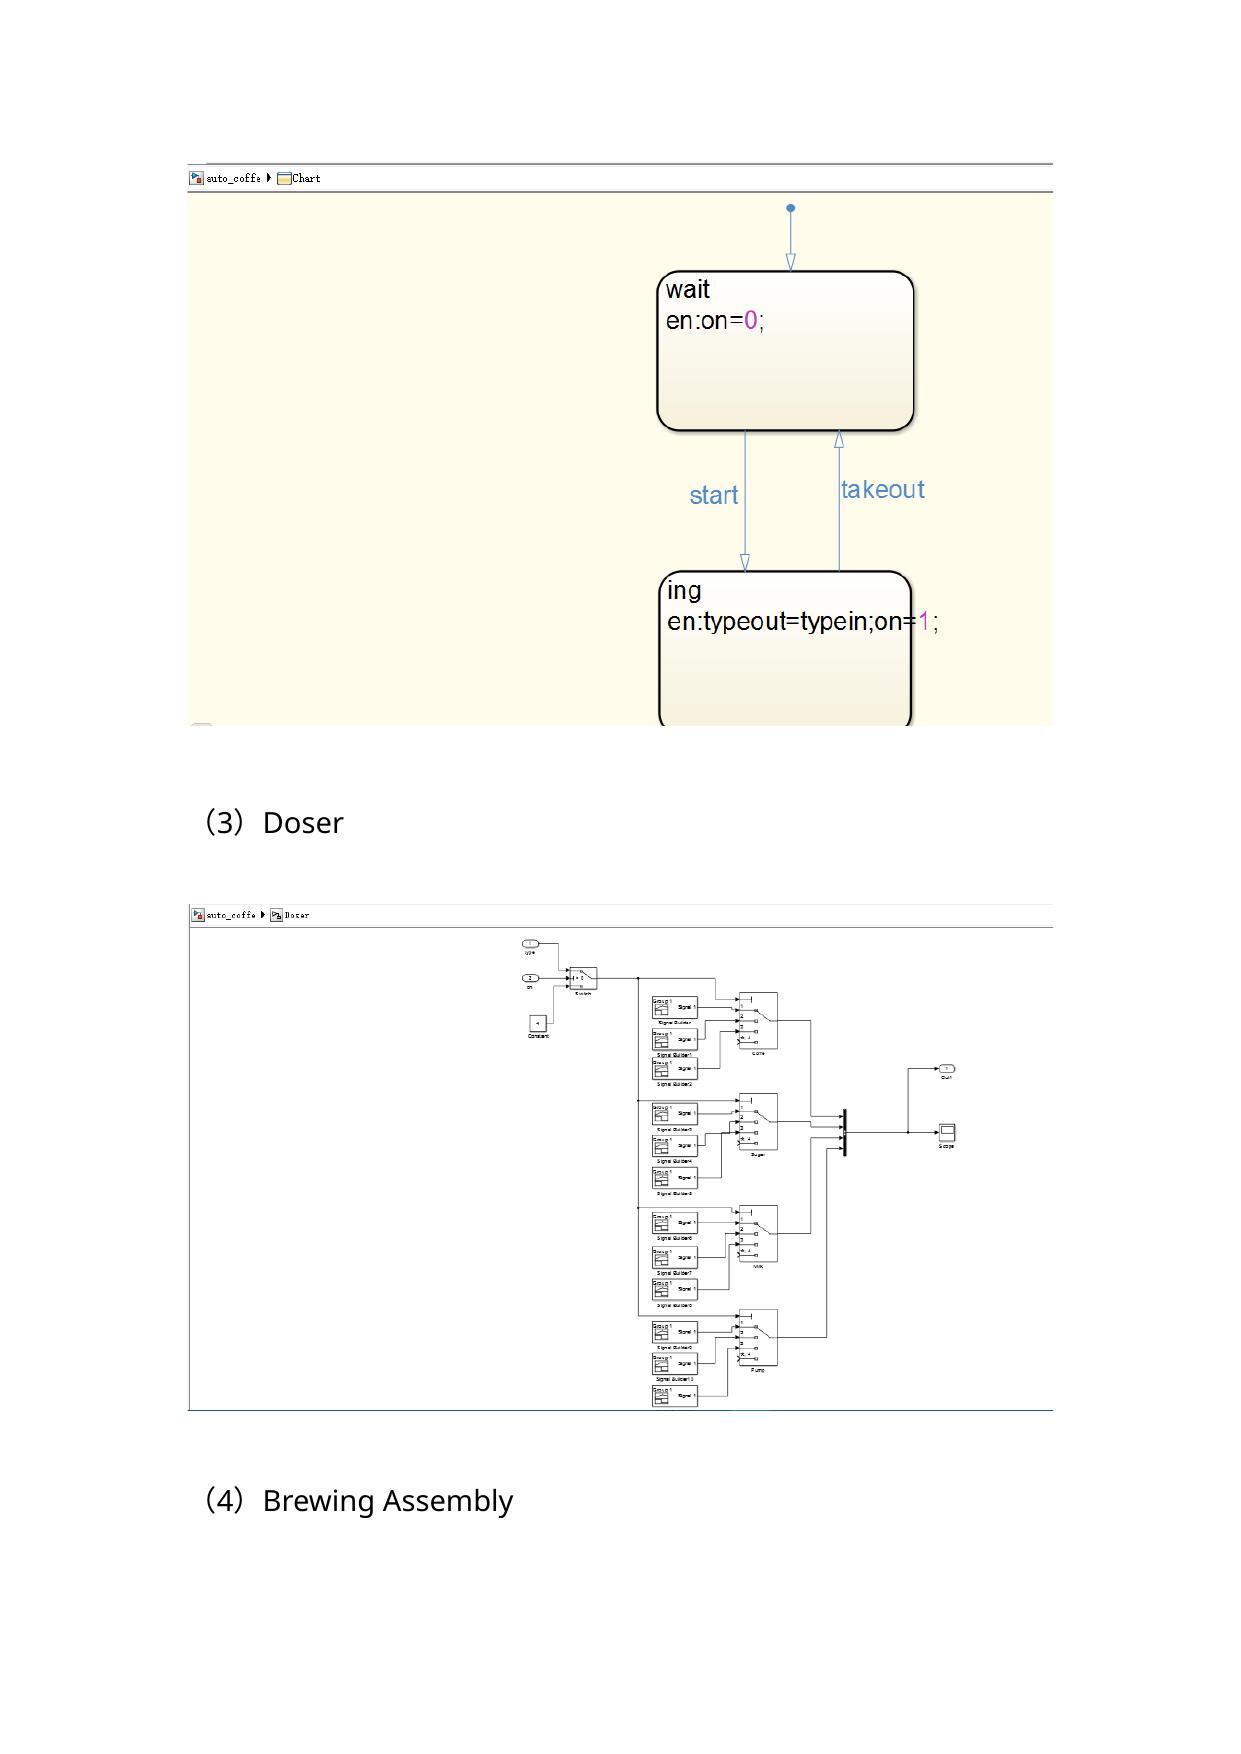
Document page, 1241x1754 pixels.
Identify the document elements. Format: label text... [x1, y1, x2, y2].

picture [187, 162, 1054, 726]
text （3）Doser [187, 789, 1053, 854]
text （4）Brewing Assembly [187, 1466, 1053, 1531]
picture [187, 904, 1054, 1411]
